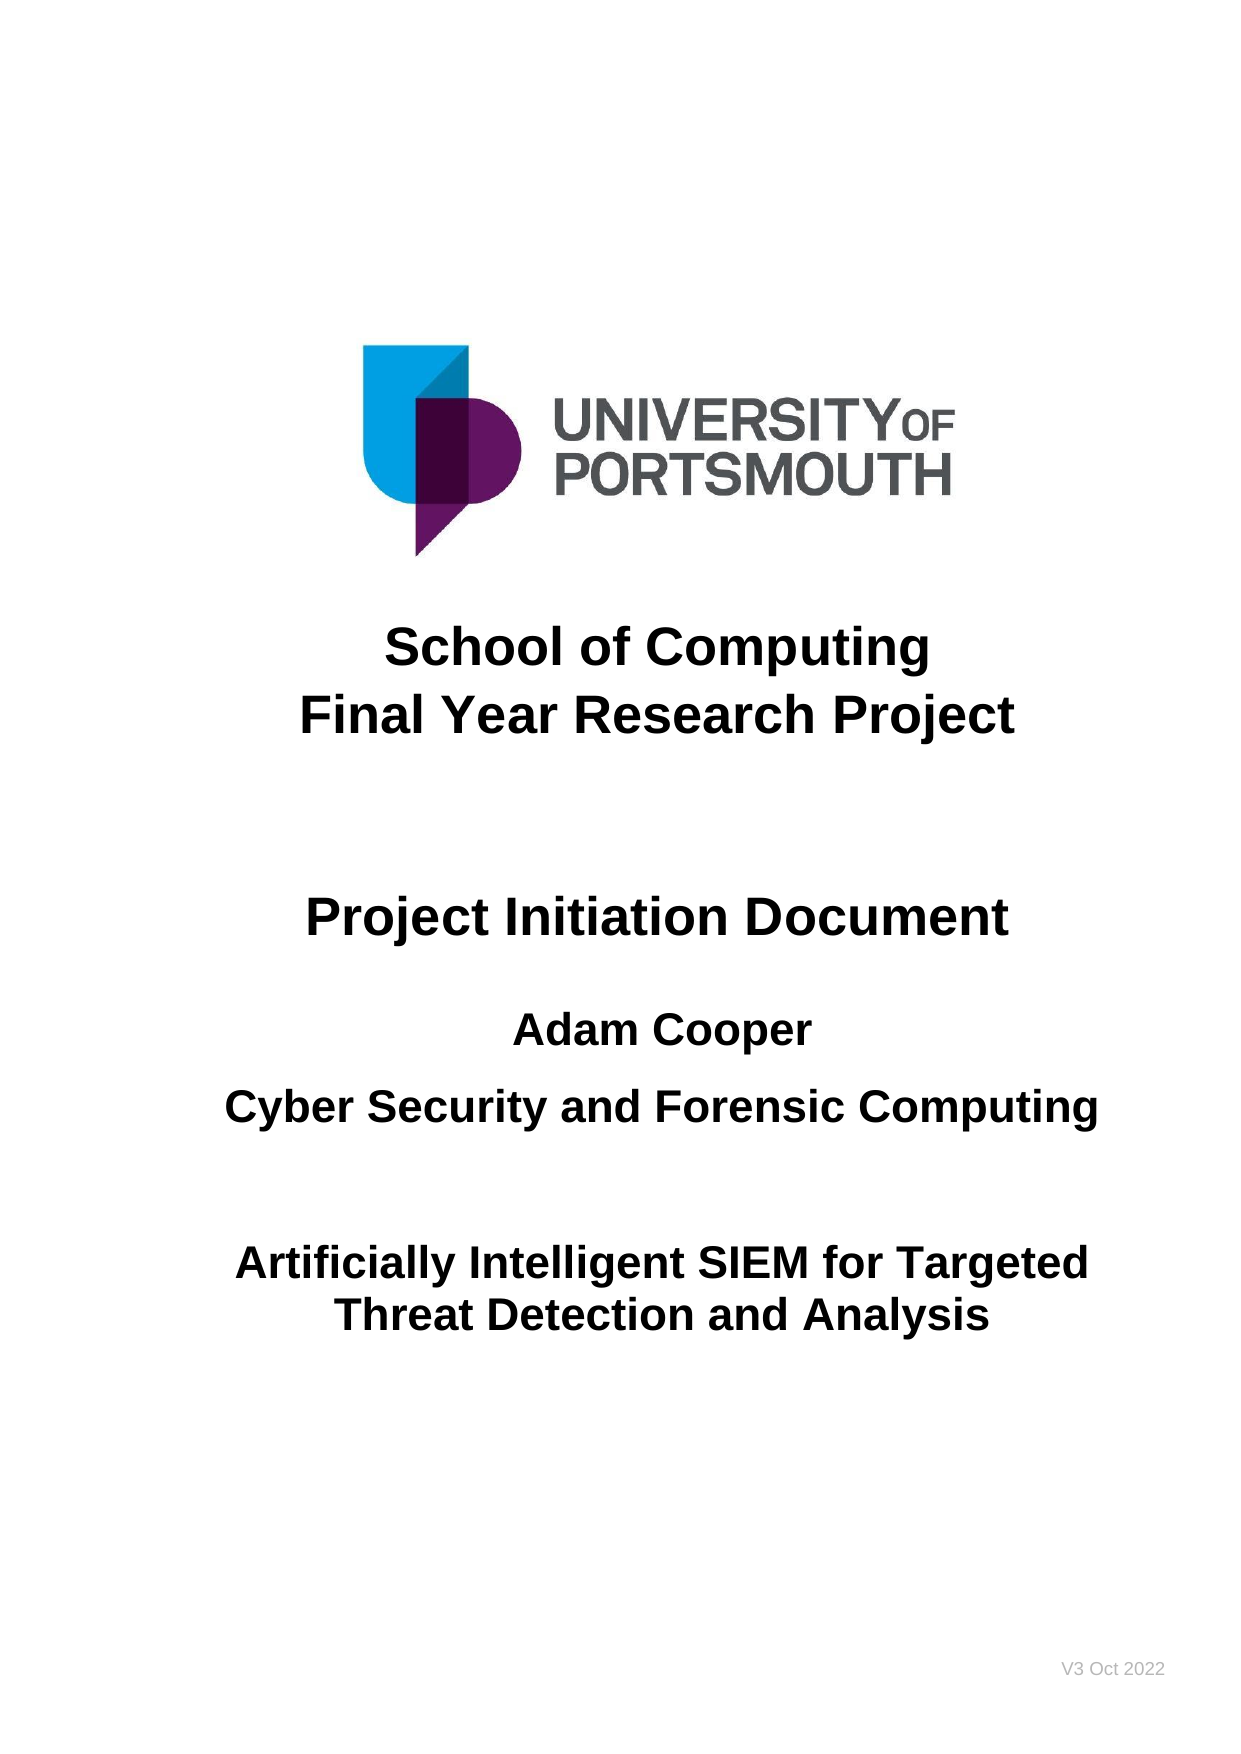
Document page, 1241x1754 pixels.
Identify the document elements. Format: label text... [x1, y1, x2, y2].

text Artificially Intelligent SIEM for Targeted Threat Detection and Analysis [159, 1235, 1165, 1341]
text Adam Cooper [159, 1002, 1165, 1055]
picture [310, 291, 1005, 608]
text Project Initiation Document [150, 884, 1165, 947]
text Cyber Security and Forensic Computing [159, 1080, 1165, 1132]
text Final Year Research Project [150, 683, 1165, 745]
text School of Computing [150, 614, 1165, 676]
